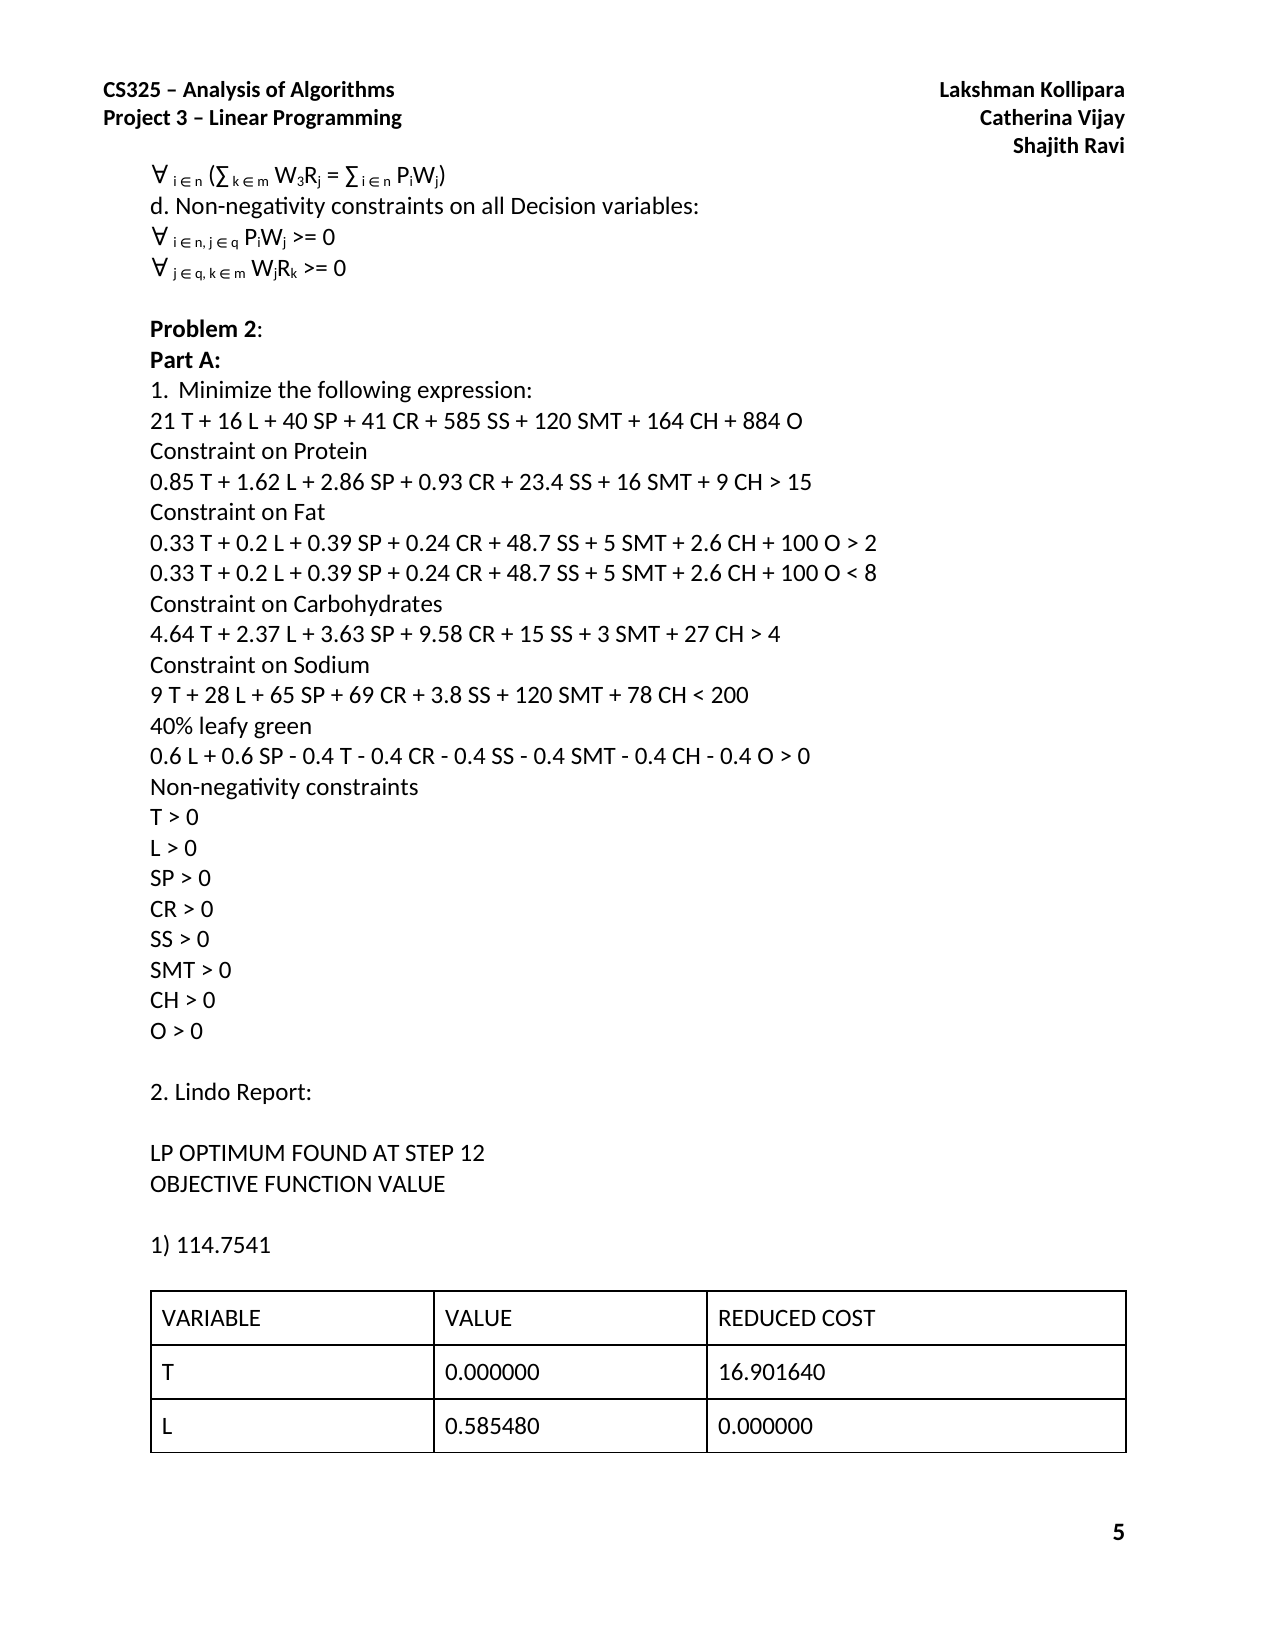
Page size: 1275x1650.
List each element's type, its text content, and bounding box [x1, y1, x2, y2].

text SS > 0 [150, 924, 1125, 954]
text Constraint on Carbohydrates [150, 588, 1125, 618]
text 21 T + 16 L + 40 SP + 41 CR + 585 SS + 120 SMT + 164 CH + 884 O [150, 405, 1125, 435]
text O > 0 [150, 1015, 1125, 1046]
text LP OPTIMUM FOUND AT STEP 12 [150, 1137, 1125, 1168]
text 1) 114.7541 [150, 1229, 1125, 1259]
table_cell T [152, 1346, 433, 1398]
text 0.6 L + 0.6 SP - 0.4 T - 0.4 CR - 0.4 SS - 0.4 SMT - 0.4 CH - 0.4 O > 0 [150, 741, 1125, 771]
text 4.64 T + 2.37 L + 3.63 SP + 9.58 CR + 15 SS + 3 SMT + 27 CH > 4 [150, 618, 1125, 649]
list Minimize the following expression: [150, 374, 1125, 405]
text L > 0 [150, 832, 1125, 863]
table_cell 0.000000 [708, 1400, 1125, 1452]
text 0.33 T + 0.2 L + 0.39 SP + 0.24 CR + 48.7 SS + 5 SMT + 2.6 CH + 100 O > 2 [150, 527, 1125, 557]
text SP > 0 [150, 863, 1125, 893]
text CH > 0 [150, 985, 1125, 1015]
text CR > 0 [150, 893, 1125, 924]
text Constraint on Protein [150, 435, 1125, 466]
text T > 0 [150, 802, 1125, 832]
text Problem 2: [150, 313, 1125, 344]
table_cell 16.901640 [708, 1346, 1125, 1398]
text Constraint on Sodium [150, 649, 1125, 679]
text ∀ i ∈ n, j ∈ q PiWj >= 0 [238, 221, 1125, 252]
text 0.33 T + 0.2 L + 0.39 SP + 0.24 CR + 48.7 SS + 5 SMT + 2.6 CH + 100 O < 8 [150, 557, 1125, 588]
text ∀ j ∈ q, k ∈ m WjRk >= 0 [246, 252, 1125, 283]
table_cell 0.000000 [435, 1346, 706, 1398]
text Constraint on Fat [150, 496, 1125, 527]
text 9 T + 28 L + 65 SP + 69 CR + 3.8 SS + 120 SMT + 78 CH < 200 [150, 679, 1125, 710]
text 2. Lindo Report: [150, 1076, 1125, 1107]
text ∀ i ∈ n (∑ k ∈ m W3Rj = ∑ i ∈ n PiWj) [380, 159, 1125, 190]
table_cell 0.585480 [435, 1400, 706, 1452]
table_header VALUE [435, 1292, 706, 1344]
text Part A: [150, 344, 1125, 374]
text ∀ i ∈ n (∑ k ∈ m W3Rj = ∑ i ∈ n PiWj) [254, 159, 380, 190]
table_header REDUCED COST [708, 1292, 1125, 1344]
text d. Non-negativity constraints on all Decision variables: [150, 190, 1125, 221]
text SMT > 0 [150, 954, 1125, 985]
table_header VARIABLE [152, 1292, 433, 1344]
text OBJECTIVE FUNCTION VALUE [150, 1168, 1125, 1198]
text Non-negativity constraints [150, 771, 1125, 802]
text 0.85 T + 1.62 L + 2.86 SP + 0.93 CR + 23.4 SS + 16 SMT + 9 CH > 15 [150, 466, 1125, 496]
text 40% leafy green [150, 710, 1125, 741]
table_cell L [152, 1400, 433, 1452]
